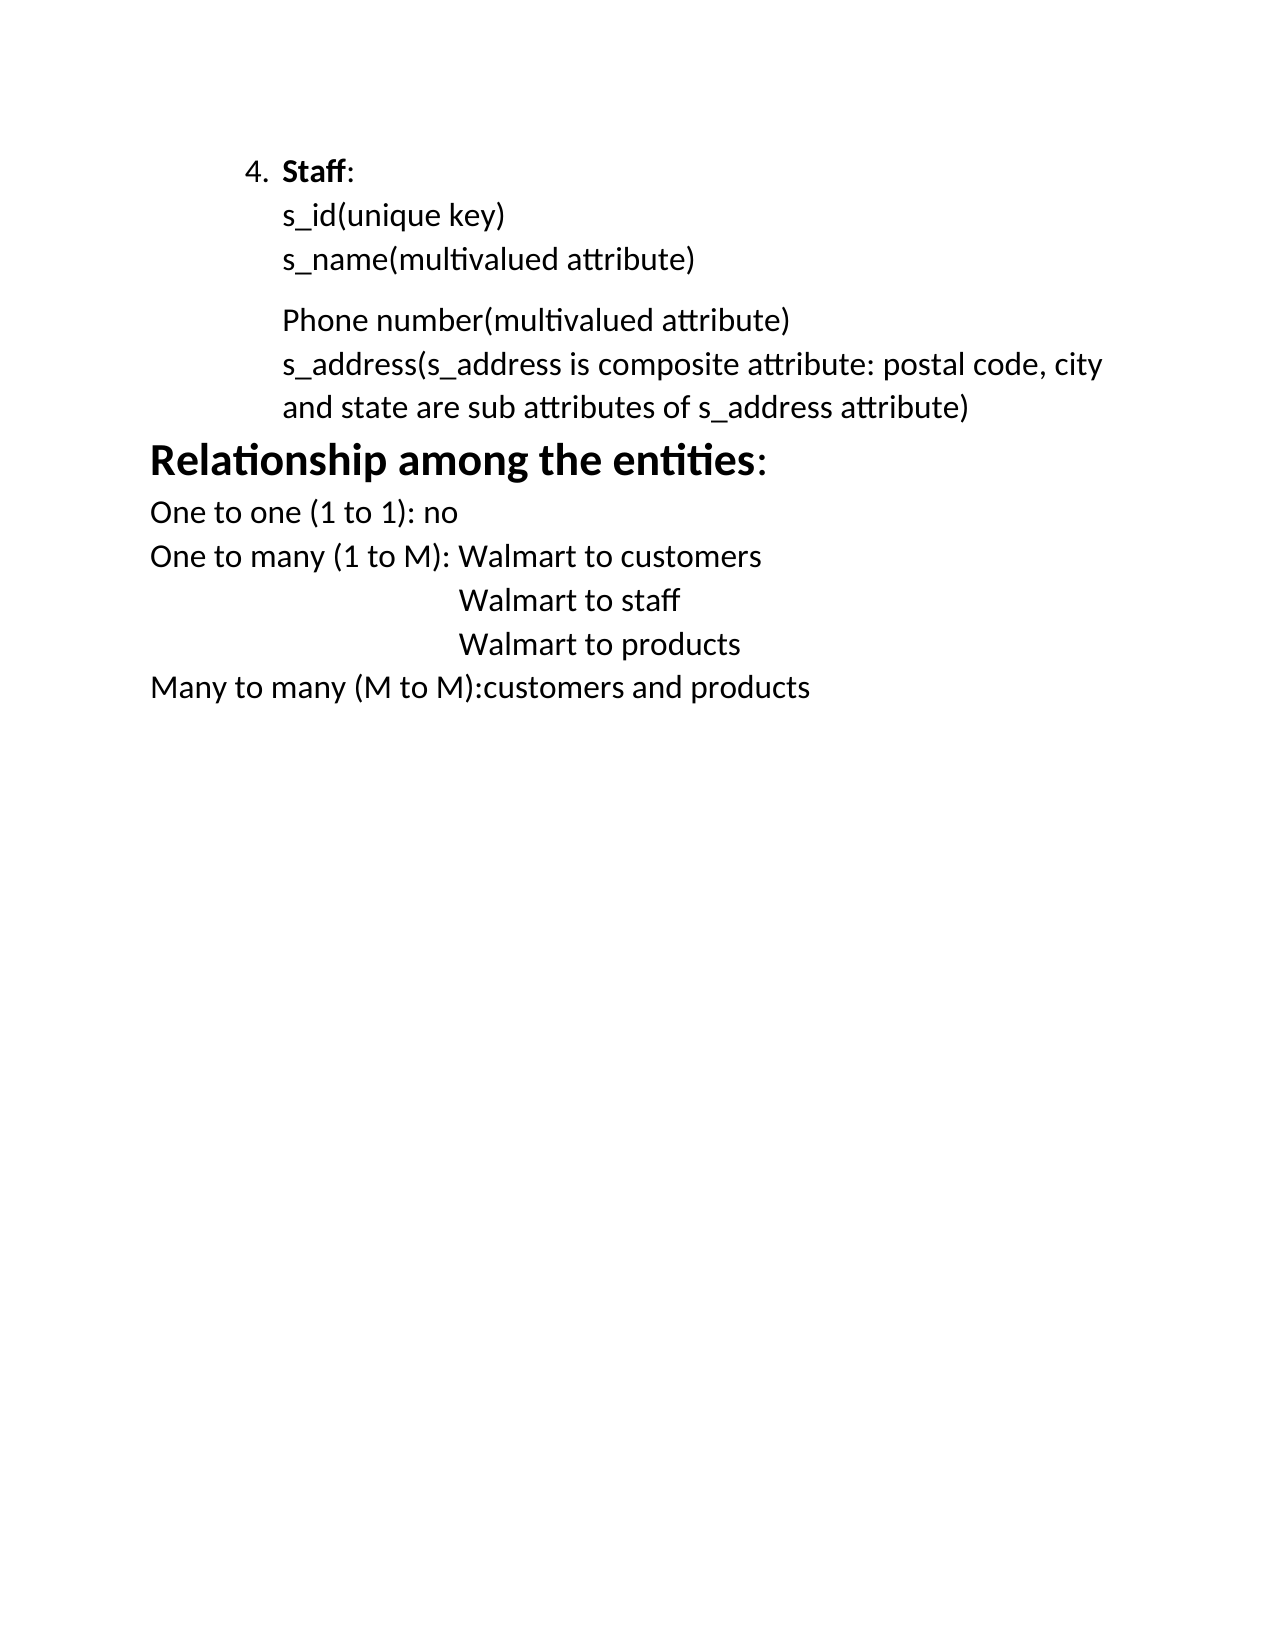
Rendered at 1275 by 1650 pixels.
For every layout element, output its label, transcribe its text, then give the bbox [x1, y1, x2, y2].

list s_address(s_address is composite attribute: postal code, city and state are sub attributes of s_address attribute) [282, 342, 1125, 427]
text s_name(multivalued attribute) [282, 238, 1125, 279]
text Phone number(multivalued attribute) [282, 298, 1125, 339]
text s_id(unique key) [282, 194, 1125, 235]
text Relationship among the entities: [150, 430, 1125, 486]
text One to one (1 to 1): no [150, 491, 1125, 531]
list Staff: [244, 150, 1125, 191]
text Many to many (M to M):customers and products [150, 667, 1125, 707]
text Walmart to products [150, 623, 1125, 663]
text One to many (1 to M): Walmart to customers [150, 535, 1125, 575]
text Walmart to staff [150, 579, 1125, 619]
